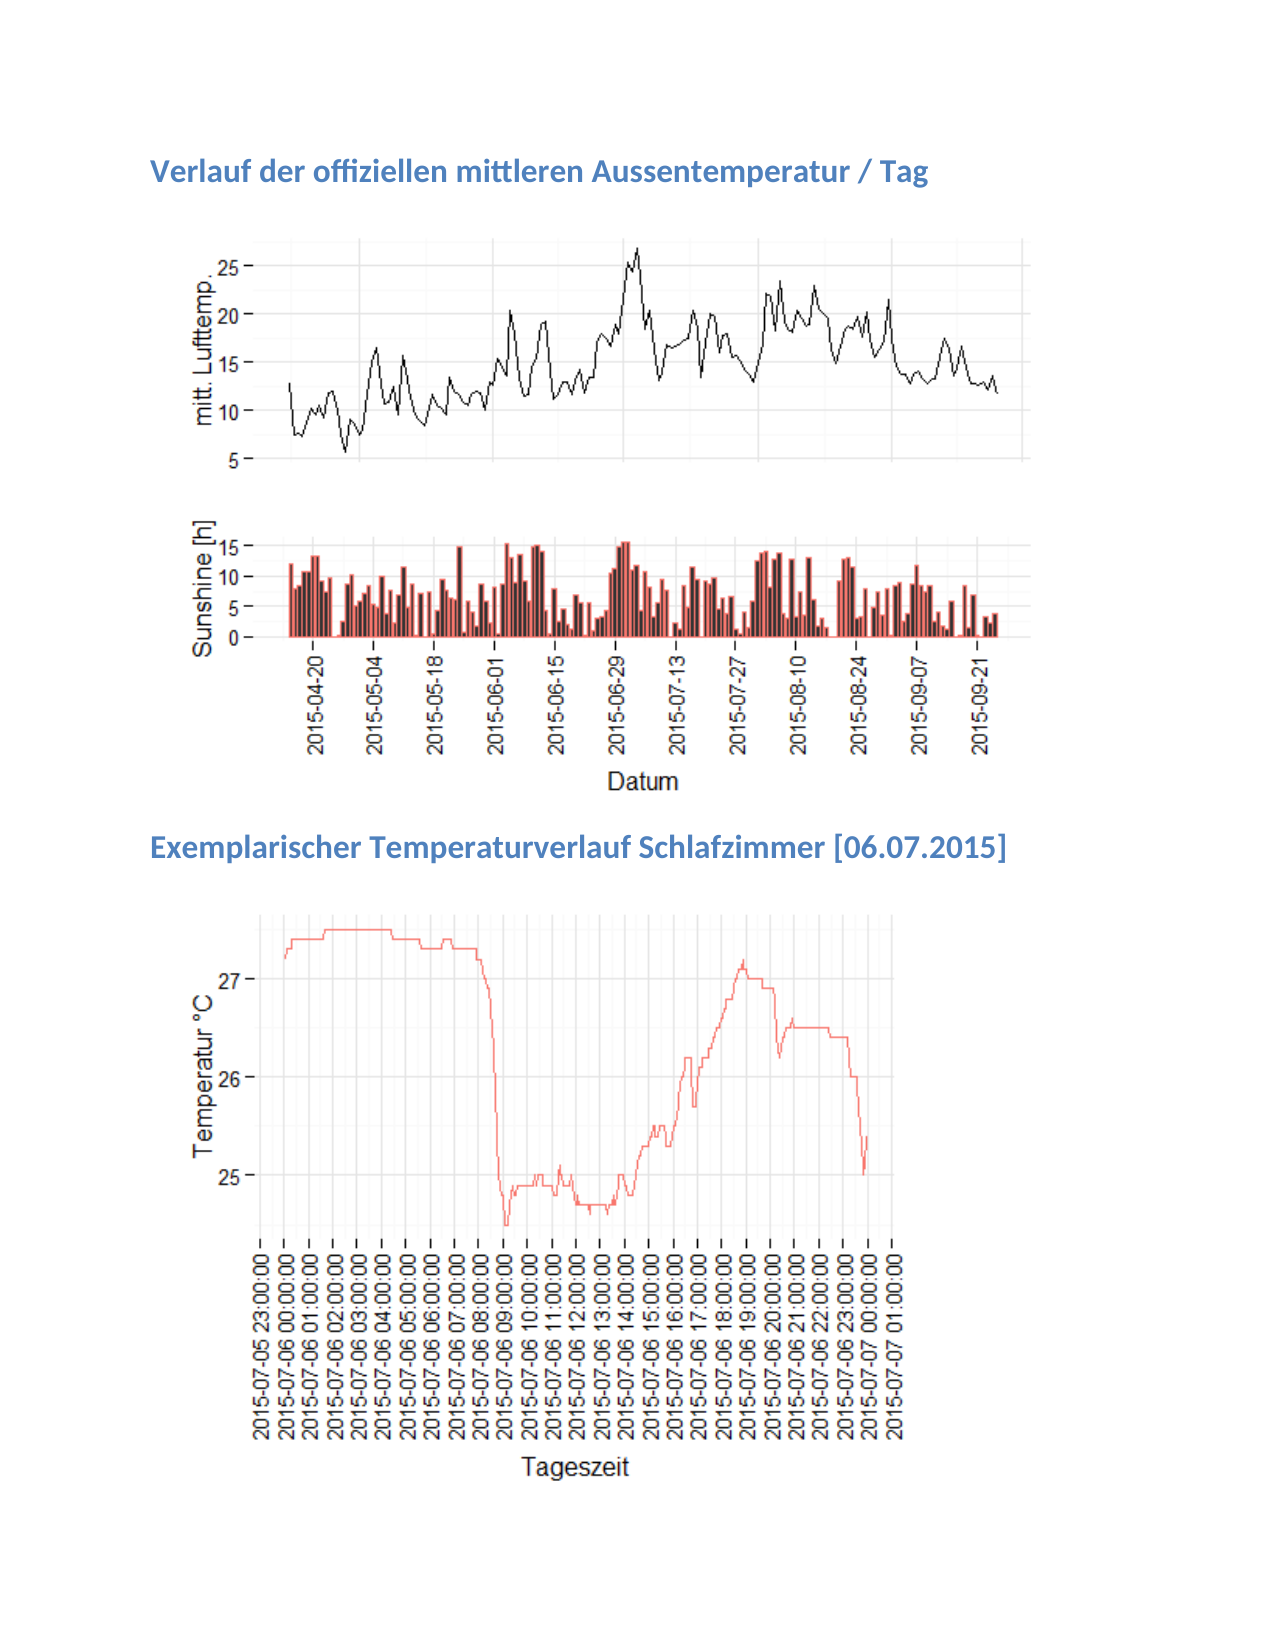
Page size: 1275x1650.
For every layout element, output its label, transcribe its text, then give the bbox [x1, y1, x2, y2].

subtitle Exemplarischer Temperaturverlauf Schlafzimmer [06.07.2015] [150, 826, 1125, 867]
picture [168, 209, 1062, 806]
picture [168, 885, 925, 1492]
subtitle Verlauf der offiziellen mittleren Aussentemperatur / Tag [150, 150, 1125, 191]
